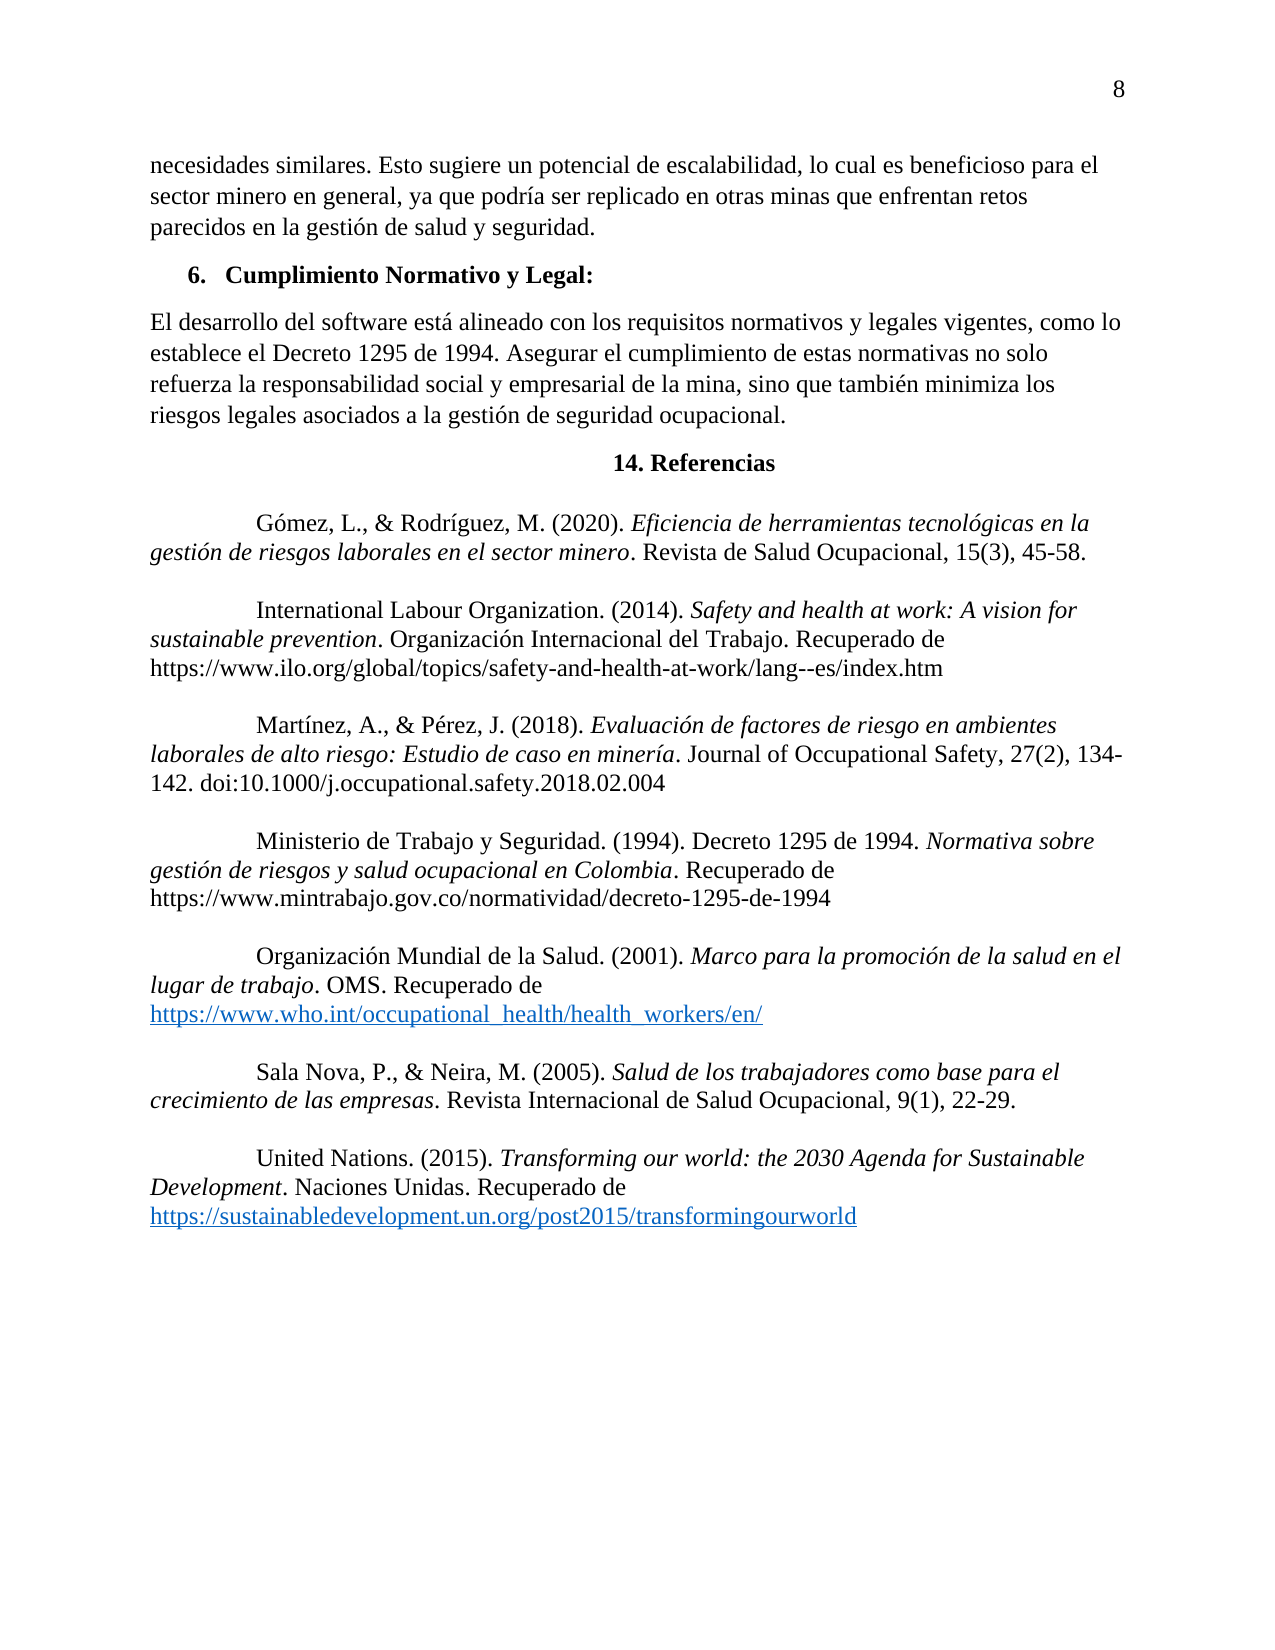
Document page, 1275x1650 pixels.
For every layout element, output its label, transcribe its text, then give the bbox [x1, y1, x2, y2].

text  United Nations. (2015). Transforming our world: the 2030 Agenda for Sustainable Development. Naciones Unidas. Recuperado de https://sustainabledevelopment.un.org/post2015/transformingourworld [150, 1143, 1125, 1230]
text El desarrollo del software está alineado con los requisitos normativos y legales vigentes, como lo establece el Decreto 1295 de 1994. Asegurar el cumplimiento de estas normativas no solo refuerza la responsabilidad social y empresarial de la mina, sino que también minimiza los riesgos legales asociados a la gestión de seguridad ocupacional. [150, 307, 1125, 429]
text  Sala Nova, P., & Neira, M. (2005). Salud de los trabajadores como base para el crecimiento de las empresas. Revista Internacional de Salud Ocupacional, 9(1), 22-29. [150, 1057, 1125, 1114]
text  Martínez, A., & Pérez, J. (2018). Evaluación de factores de riesgo en ambientes laborales de alto riesgo: Estudio de caso en minería. Journal of Occupational Safety, 27(2), 134-142. doi:10.1000/j.occupational.safety.2018.02.004 [150, 711, 1125, 797]
text  Gómez, L., & Rodríguez, M. (2020). Eficiencia de herramientas tecnológicas en la gestión de riesgos laborales en el sector minero. Revista de Salud Ocupacional, 15(3), 45-58. [150, 508, 1125, 566]
list Cumplimiento Normativo y Legal: [187, 260, 1125, 288]
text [150, 150, 1125, 241]
text  International Labour Organization. (2014). Safety and health at work: A vision for sustainable prevention. Organización Internacional del Trabajo. Recuperado de https://www.ilo.org/global/topics/safety-and-health-at-work/lang--es/index.htm [150, 595, 1125, 681]
list Referencias [262, 448, 1125, 477]
text  Ministerio de Trabajo y Seguridad. (1994). Decreto 1295 de 1994. Normativa sobre gestión de riesgos y salud ocupacional en Colombia. Recuperado de https://www.mintrabajo.gov.co/normatividad/decreto-1295-de-1994 [150, 826, 1125, 912]
text  Organización Mundial de la Salud. (2001). Marco para la promoción de la salud en el lugar de trabajo. OMS. Recuperado de https://www.who.int/occupational_health/health_workers/en/ [150, 941, 1125, 1028]
